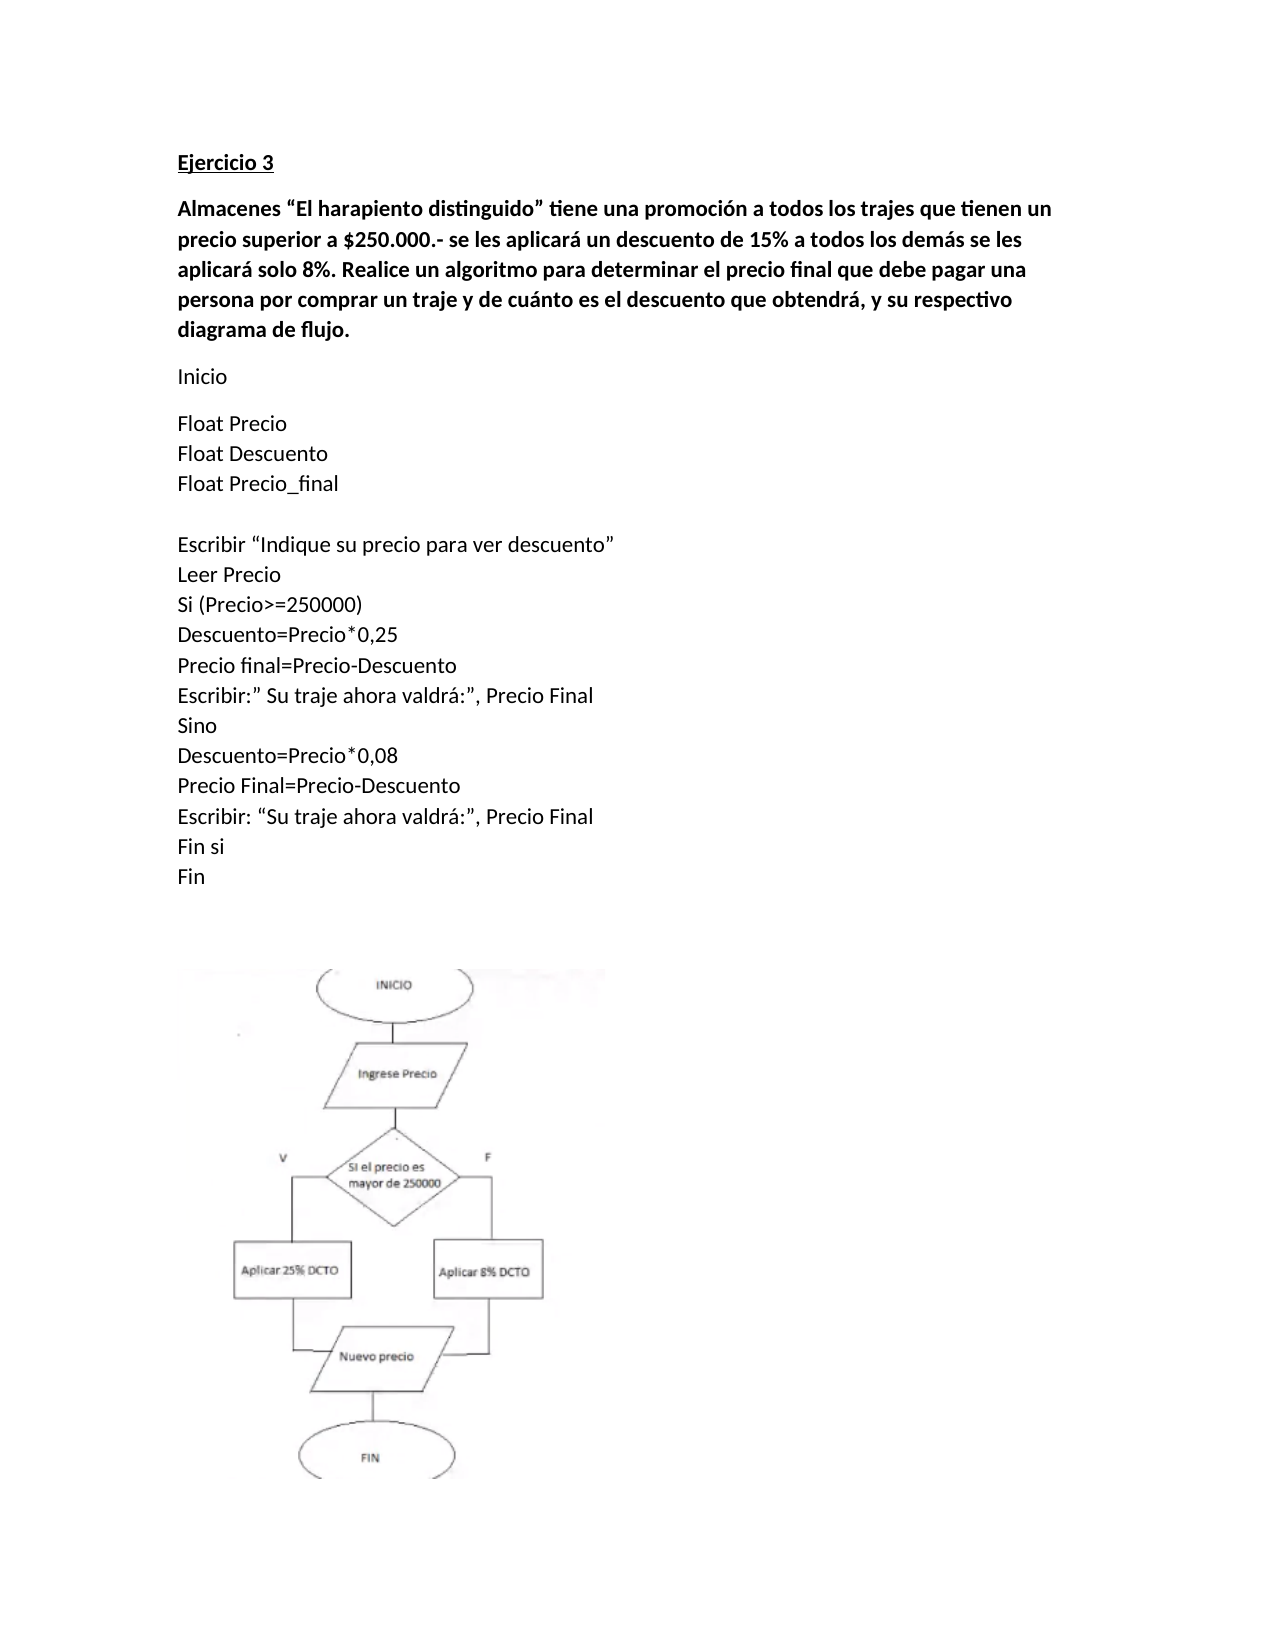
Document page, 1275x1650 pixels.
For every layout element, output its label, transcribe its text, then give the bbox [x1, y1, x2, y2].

text Escribir “Indique su precio para ver descuento” [177, 530, 1098, 558]
text Fin [177, 862, 1098, 890]
text Almacenes “El harapiento distinguido” tiene una promoción a todos los trajes que tienen un precio superior a $250.000.- se les aplicará un descuento de 15% a todos los demás se les aplicará solo 8%. Realice un algoritmo para determinar el precio final que debe pagar una persona por comprar un traje y de cuánto es el descuento que obtendrá, y su respectivo diagrama de flujo. [177, 194, 1098, 343]
text Descuento=Precio*0,25 [177, 621, 1098, 648]
text Float Descuento [177, 439, 1098, 467]
text Escribir: “Su traje ahora valdrá:”, Precio Final [177, 802, 1098, 830]
text Si (Precio>=250000) [177, 590, 1098, 618]
text Float Precio_final [177, 469, 1098, 497]
text Inicio [177, 362, 1098, 390]
text Precio Final=Precio-Descuento [177, 772, 1098, 799]
text Leer Precio [177, 560, 1098, 588]
text Sino [177, 711, 1098, 739]
picture [177, 969, 606, 1479]
text Escribir:” Su traje ahora valdrá:”, Precio Final [177, 681, 1098, 709]
text Precio final=Precio-Descuento [177, 651, 1098, 679]
text Fin si [177, 832, 1098, 860]
text Float Precio [177, 409, 1098, 437]
text Descuento=Precio*0,08 [177, 741, 1098, 769]
text Ejercicio 3 [177, 148, 1098, 176]
